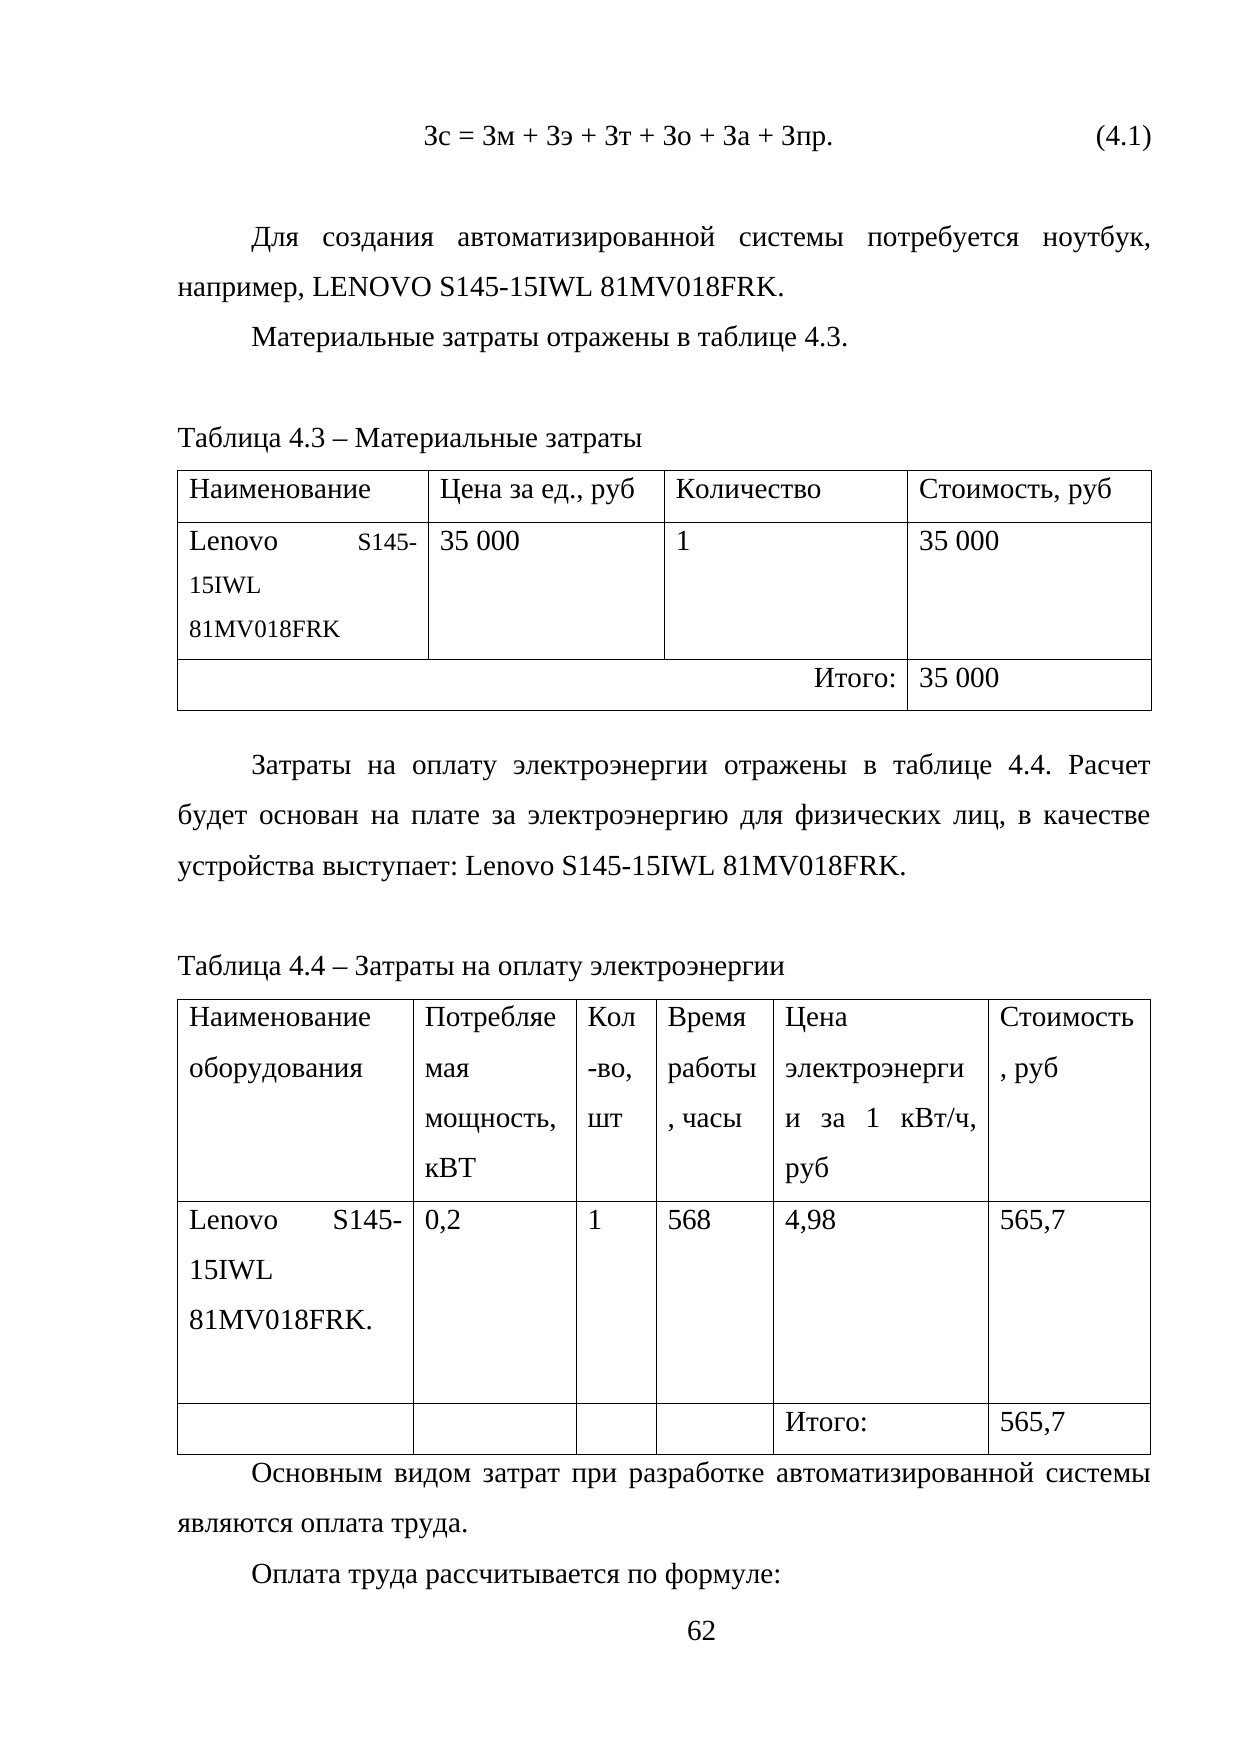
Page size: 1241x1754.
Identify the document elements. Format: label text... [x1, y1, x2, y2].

text Оплата труда рассчитывается по формуле: [177, 1556, 1152, 1589]
table_cell 35 000 [908, 523, 1151, 659]
table_header Цена электроэнергии за 1 кВт/ч, руб [774, 1000, 988, 1201]
table_header Цена за ед., руб [429, 471, 664, 522]
table_header Наименование [178, 471, 428, 522]
text Для создания автоматизированной системы потребуется ноутбук, например, LENOVO S145-15IWL 81MV018FRK. [177, 219, 1152, 303]
table_cell Итого: [178, 660, 907, 710]
table_cell 1 [665, 523, 907, 659]
text Затраты на оплату электроэнергии отражены в таблице 4.4. Расчет будет основан на плате за электроэнергию для физических лиц, в качестве устройства выступает: Lenovo S145-15IWL 81MV018FRK. [177, 747, 1152, 881]
table_cell 4,98 [774, 1202, 988, 1403]
table_cell 1 [577, 1202, 656, 1403]
table_cell 565,7 [989, 1404, 1150, 1454]
text Таблица 4.4 – Затраты на оплату электроэнергии [177, 948, 1152, 982]
table_cell 35 000 [429, 523, 664, 659]
text Материальные затраты отражены в таблице 4.3. [177, 319, 1152, 353]
table_header Стоимость, руб [908, 471, 1151, 522]
table_cell [657, 1404, 773, 1454]
table_header Количество [665, 471, 907, 522]
table_cell 565,7 [989, 1202, 1150, 1403]
table_cell Lenovo S145-15IWL 81MV018FRK [178, 523, 428, 659]
table_cell [178, 1404, 413, 1454]
table_cell Итого: [774, 1404, 988, 1454]
table_header Время работы, часы [657, 1000, 773, 1201]
table_cell 35 000 [908, 660, 1151, 710]
text Зс = Зм + Зэ + Зт + Зо + За + Зпр. (4.1) [177, 118, 1152, 152]
text Таблица 4.3 – Материальные затраты [177, 420, 1152, 453]
table_cell [577, 1404, 656, 1454]
table_cell Lenovo S145-15IWL 81MV018FRK. [178, 1202, 413, 1403]
table_cell 568 [657, 1202, 773, 1403]
table_cell [414, 1404, 576, 1454]
text Основным видом затрат при разработке автоматизированной системы являются оплата труда. [177, 1455, 1152, 1539]
table_header Кол-во, шт [577, 1000, 656, 1201]
table_header Стоимость, руб [989, 1000, 1150, 1201]
table_header Наименование оборудования [178, 1000, 413, 1201]
table_cell 0,2 [414, 1202, 576, 1403]
table_header Потребляемая мощность, кВТ [414, 1000, 576, 1201]
